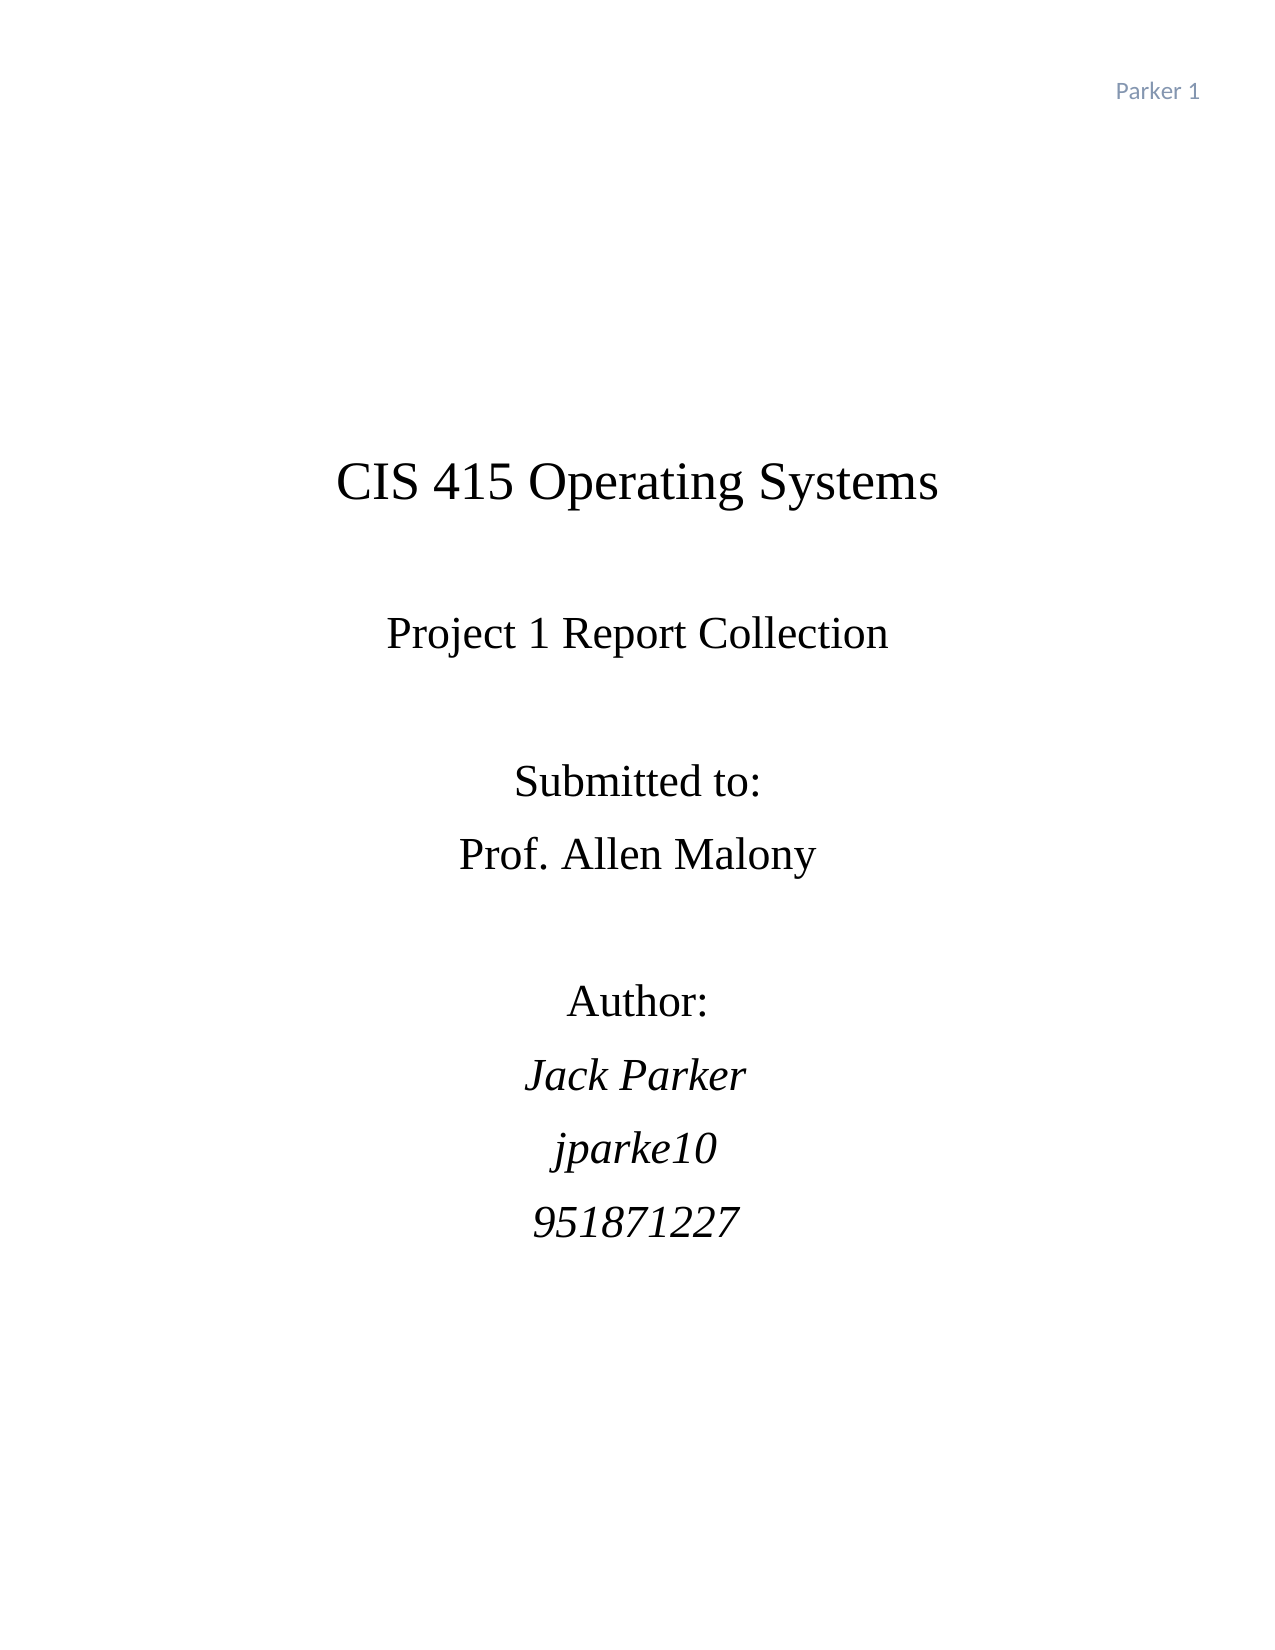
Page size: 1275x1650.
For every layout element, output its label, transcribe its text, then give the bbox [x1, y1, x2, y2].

text Jack Parker [75, 1047, 1200, 1100]
text Submitted to: [75, 753, 1200, 806]
text Project 1 Report Collection [75, 606, 1200, 659]
text CIS 415 Operating Systems [75, 449, 1200, 511]
text Prof. Allen Malony [75, 827, 1200, 879]
text 951871227 [75, 1194, 1200, 1247]
text jparke10 [75, 1121, 1200, 1174]
text Author: [75, 974, 1200, 1027]
